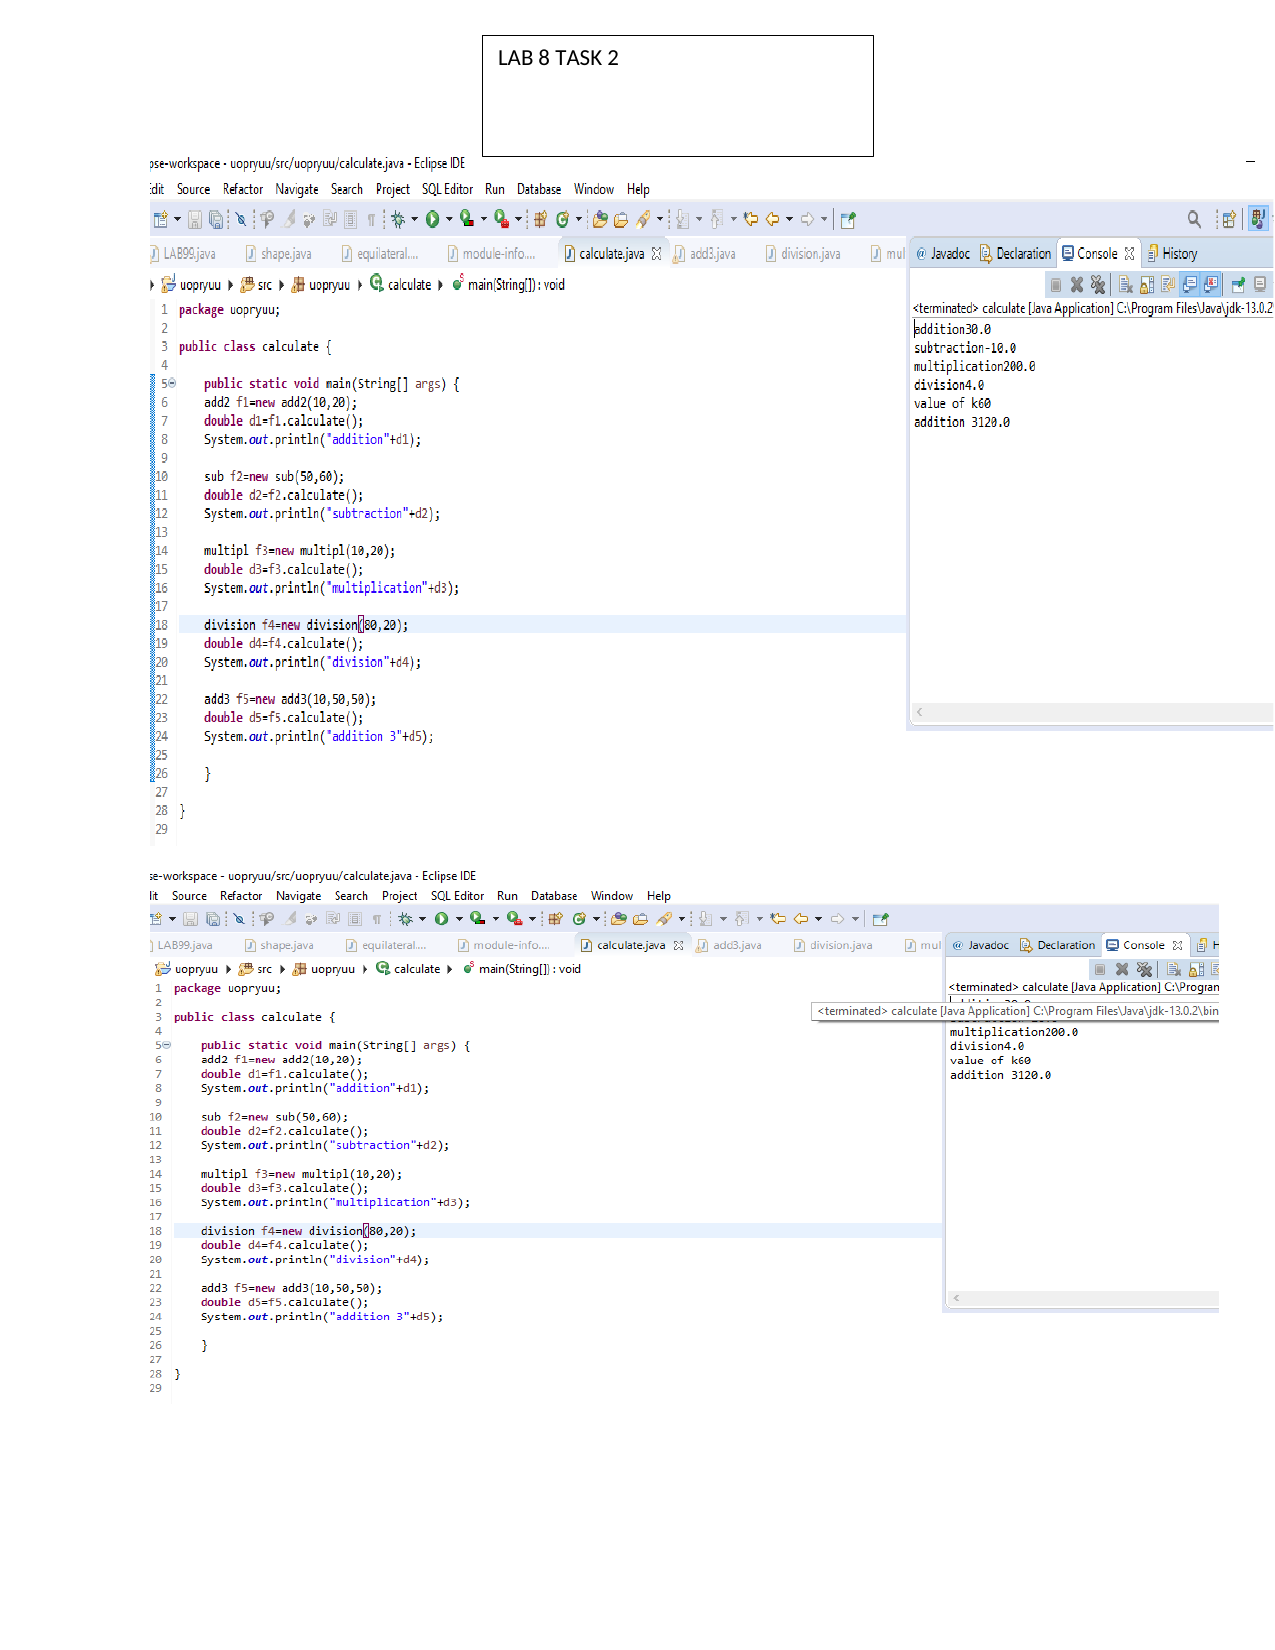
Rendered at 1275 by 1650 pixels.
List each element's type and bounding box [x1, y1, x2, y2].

picture [150, 150, 1274, 846]
picture [150, 864, 1219, 1404]
